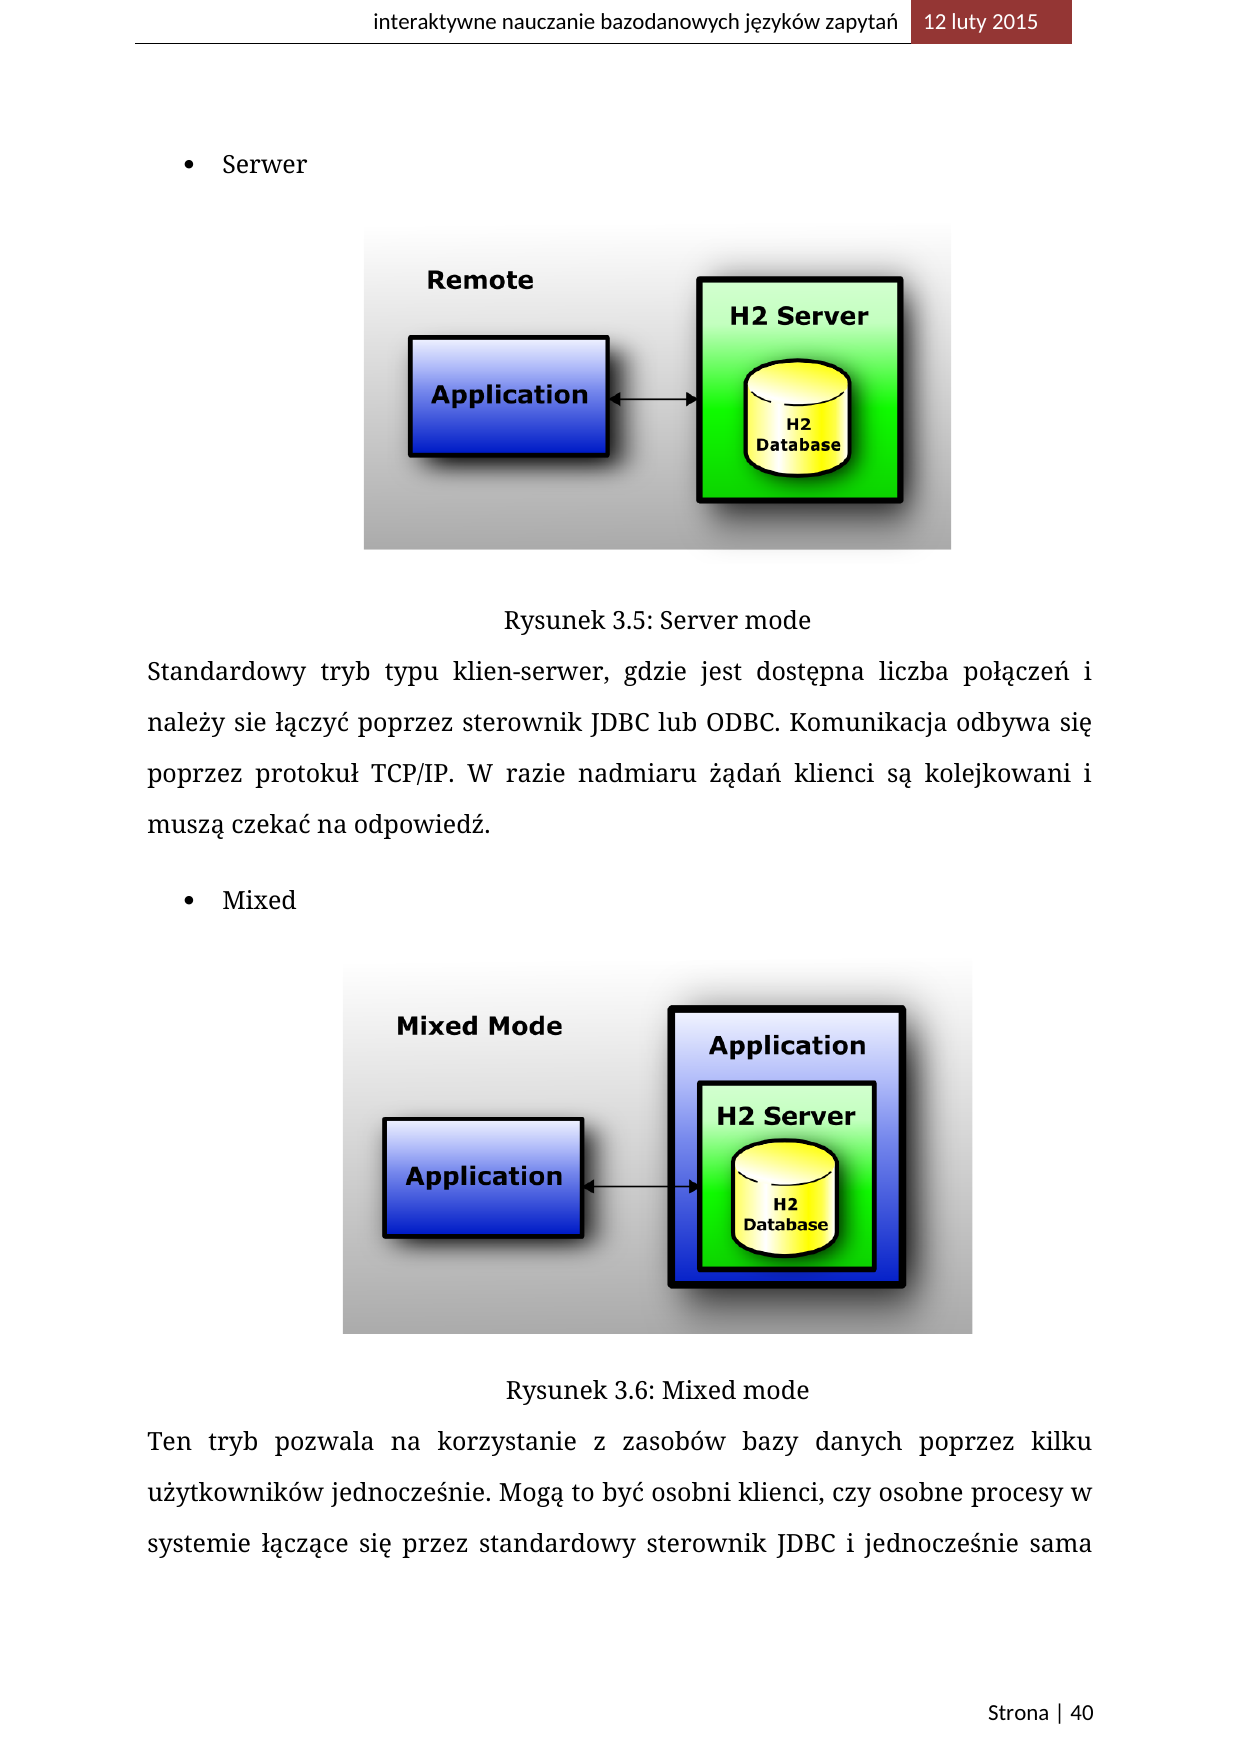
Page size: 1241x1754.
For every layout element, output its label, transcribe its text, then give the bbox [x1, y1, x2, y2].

list Mixed [184, 883, 1093, 917]
list Rysunek 3.5: Server mode [222, 603, 1093, 637]
text Standardowy tryb typu klien-serwer, gdzie jest dostępna liczba połączeń i należy sie łączyć poprzez sterownik JDBC lub ODBC. Komunikacja odbywa się poprzez protokuł TCP/IP. W razie nadmiaru żądań klienci są kolejkowani i muszą czekać na odpowiedź. [147, 654, 1093, 841]
list Rysunek 3.6: Mixed mode [222, 1373, 1093, 1407]
picture [342, 958, 973, 1334]
picture [363, 223, 952, 564]
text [147, 1424, 1093, 1560]
list Serwer [184, 147, 1093, 181]
